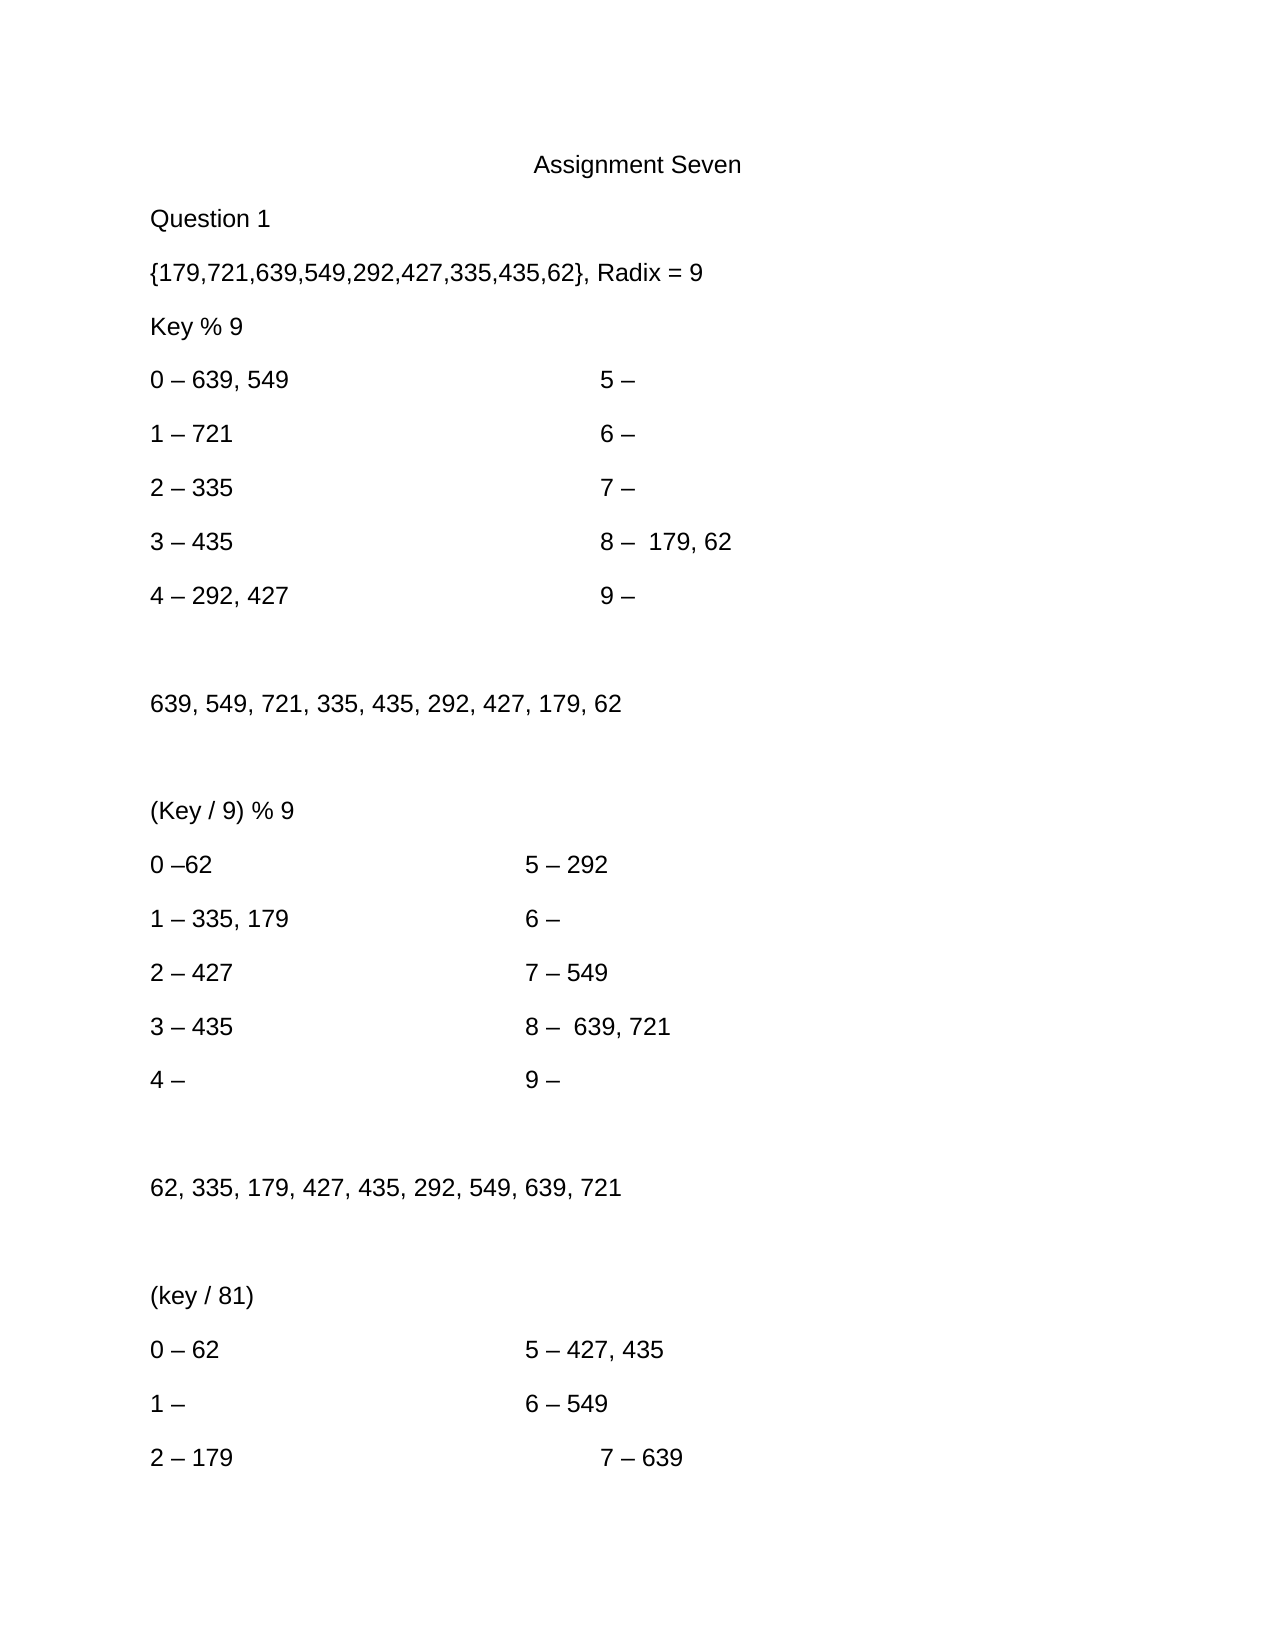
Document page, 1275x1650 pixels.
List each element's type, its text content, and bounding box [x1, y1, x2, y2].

text (Key / 9) % 9 [150, 796, 1125, 825]
text 0 – 62 5 – 427, 435 [150, 1335, 1125, 1363]
text {179,721,639,549,292,427,335,435,62}, Radix = 9 [150, 258, 1125, 286]
text 1 – 335, 179 6 – [150, 904, 1125, 933]
text Assignment Seven [150, 150, 1125, 179]
text 4 – 9 – [150, 1066, 1125, 1094]
text 2 – 179 7 – 639 [150, 1442, 1125, 1471]
text 639, 549, 721, 335, 435, 292, 427, 179, 62 [150, 688, 1125, 717]
text 0 – 639, 549 5 – [150, 365, 1125, 394]
text 2 – 335 7 – [150, 473, 1125, 502]
text 62, 335, 179, 427, 435, 292, 549, 639, 721 [150, 1173, 1125, 1202]
text Key % 9 [150, 312, 1125, 340]
text 0 –62 5 – 292 [150, 850, 1125, 879]
text 2 – 427 7 – 549 [150, 958, 1125, 987]
text Question 1 [150, 204, 1125, 233]
text 1 – 721 6 – [150, 419, 1125, 448]
text 3 – 435 8 – 179, 62 [150, 527, 1125, 556]
text 3 – 435 8 – 639, 721 [150, 1012, 1125, 1040]
text (key / 81) [150, 1281, 1125, 1310]
text 4 – 292, 427 9 – [150, 581, 1125, 609]
text 1 – 6 – 549 [150, 1389, 1125, 1417]
